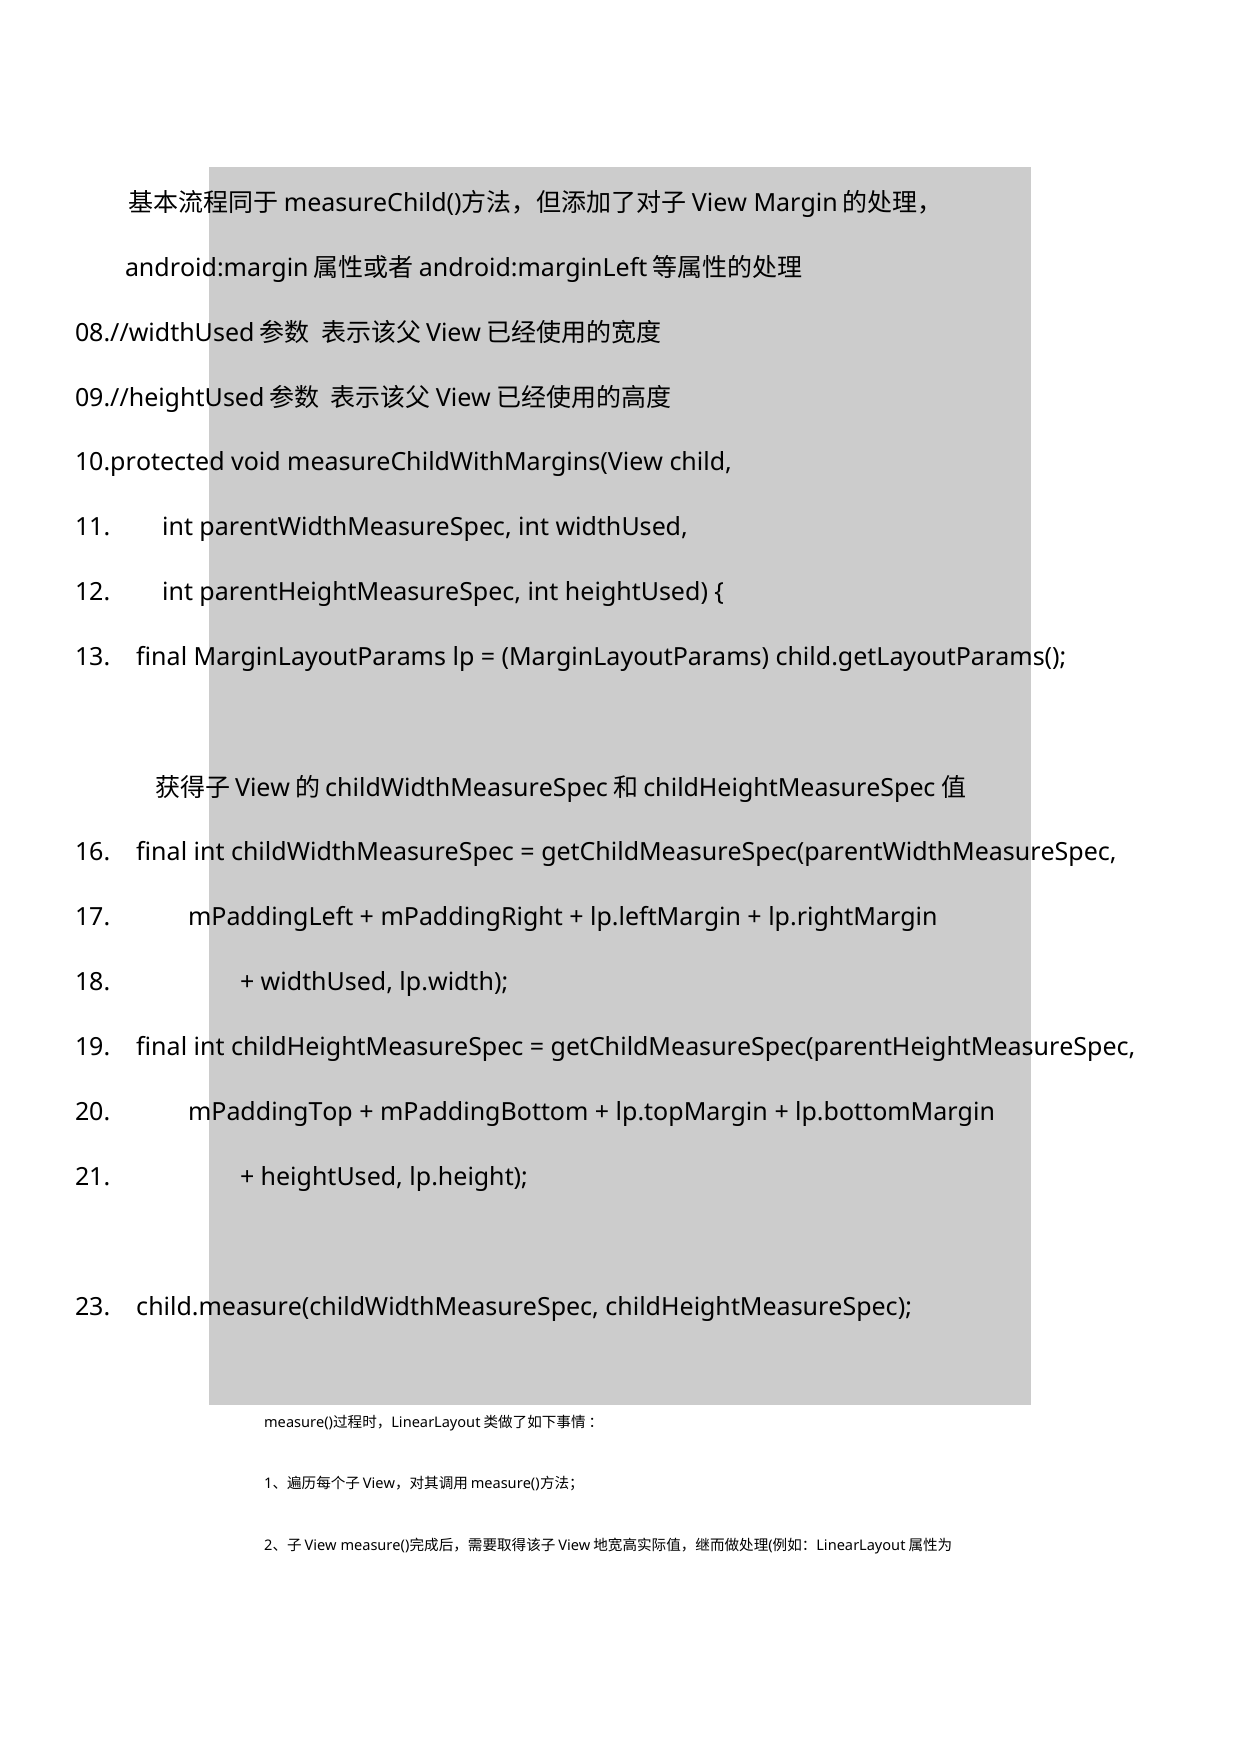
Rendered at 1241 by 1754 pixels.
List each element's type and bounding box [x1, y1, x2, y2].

table_cell [188, 162, 209, 1565]
table_cell [1031, 162, 1053, 1565]
